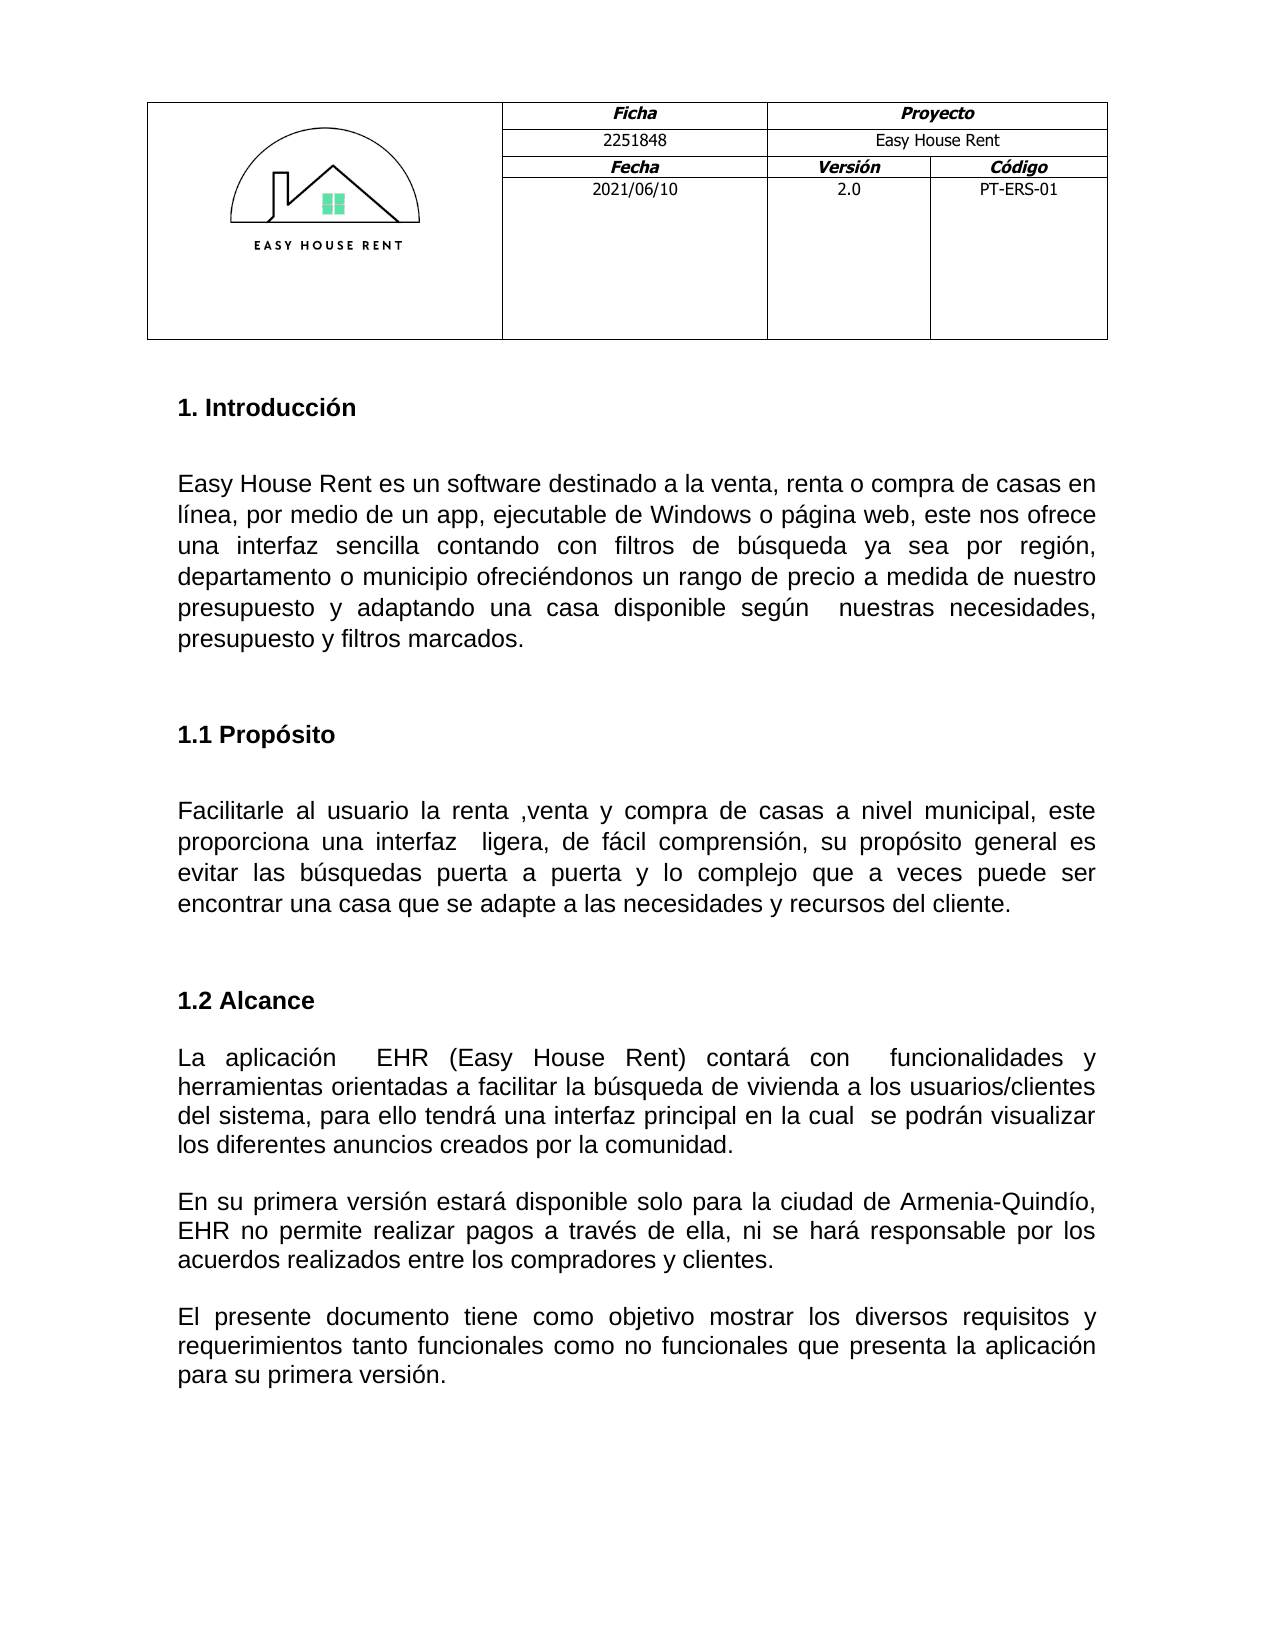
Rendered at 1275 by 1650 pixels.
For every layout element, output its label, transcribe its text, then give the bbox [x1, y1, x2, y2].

subtitle 1. Introducción [177, 393, 1098, 422]
subtitle 1.2 Alcance [177, 986, 1098, 1014]
text El presente documento tiene como objetivo mostrar los diversos requisitos y requerimientos tanto funcionales como no funcionales que presenta la aplicación para su primera versión. [177, 1302, 1098, 1388]
text La aplicación EHR (Easy House Rent) contará con funcionalidades y herramientas orientadas a facilitar la búsqueda de vivienda a los usuarios/clientes del sistema, para ello tendrá una interfaz principal en la cual se podrán visualizar los diferentes anuncios creados por la comunidad. [177, 1043, 1098, 1158]
text Easy House Rent es un software destinado a la venta, renta o compra de casas en línea, por medio de un app, ejecutable de Windows o página web, este nos ofrece una interfaz sencilla contando con filtros de búsqueda ya sea por región, departamento o municipio ofreciéndonos un rango de precio a medida de nuestro presupuesto y adaptando una casa disponible según nuestras necesidades, presupuesto y filtros marcados. [177, 469, 1098, 653]
text Facilitarle al usuario la renta ,venta y compra de casas a nivel municipal, este proporciona una interfaz ligera, de fácil comprensión, su propósito general es evitar las búsquedas puerta a puerta y lo complejo que a veces puede ser encontrar una casa que se adapte a las necesidades y recursos del cliente. [177, 796, 1098, 918]
picture [225, 102, 425, 302]
text En su primera versión estará disponible solo para la ciudad de Armenia-Quindío, EHR no permite realizar pagos a través de ella, ni se hará responsable por los acuerdos realizados entre los compradores y clientes. [177, 1187, 1098, 1273]
subtitle 1.1 Propósito [177, 721, 1098, 749]
